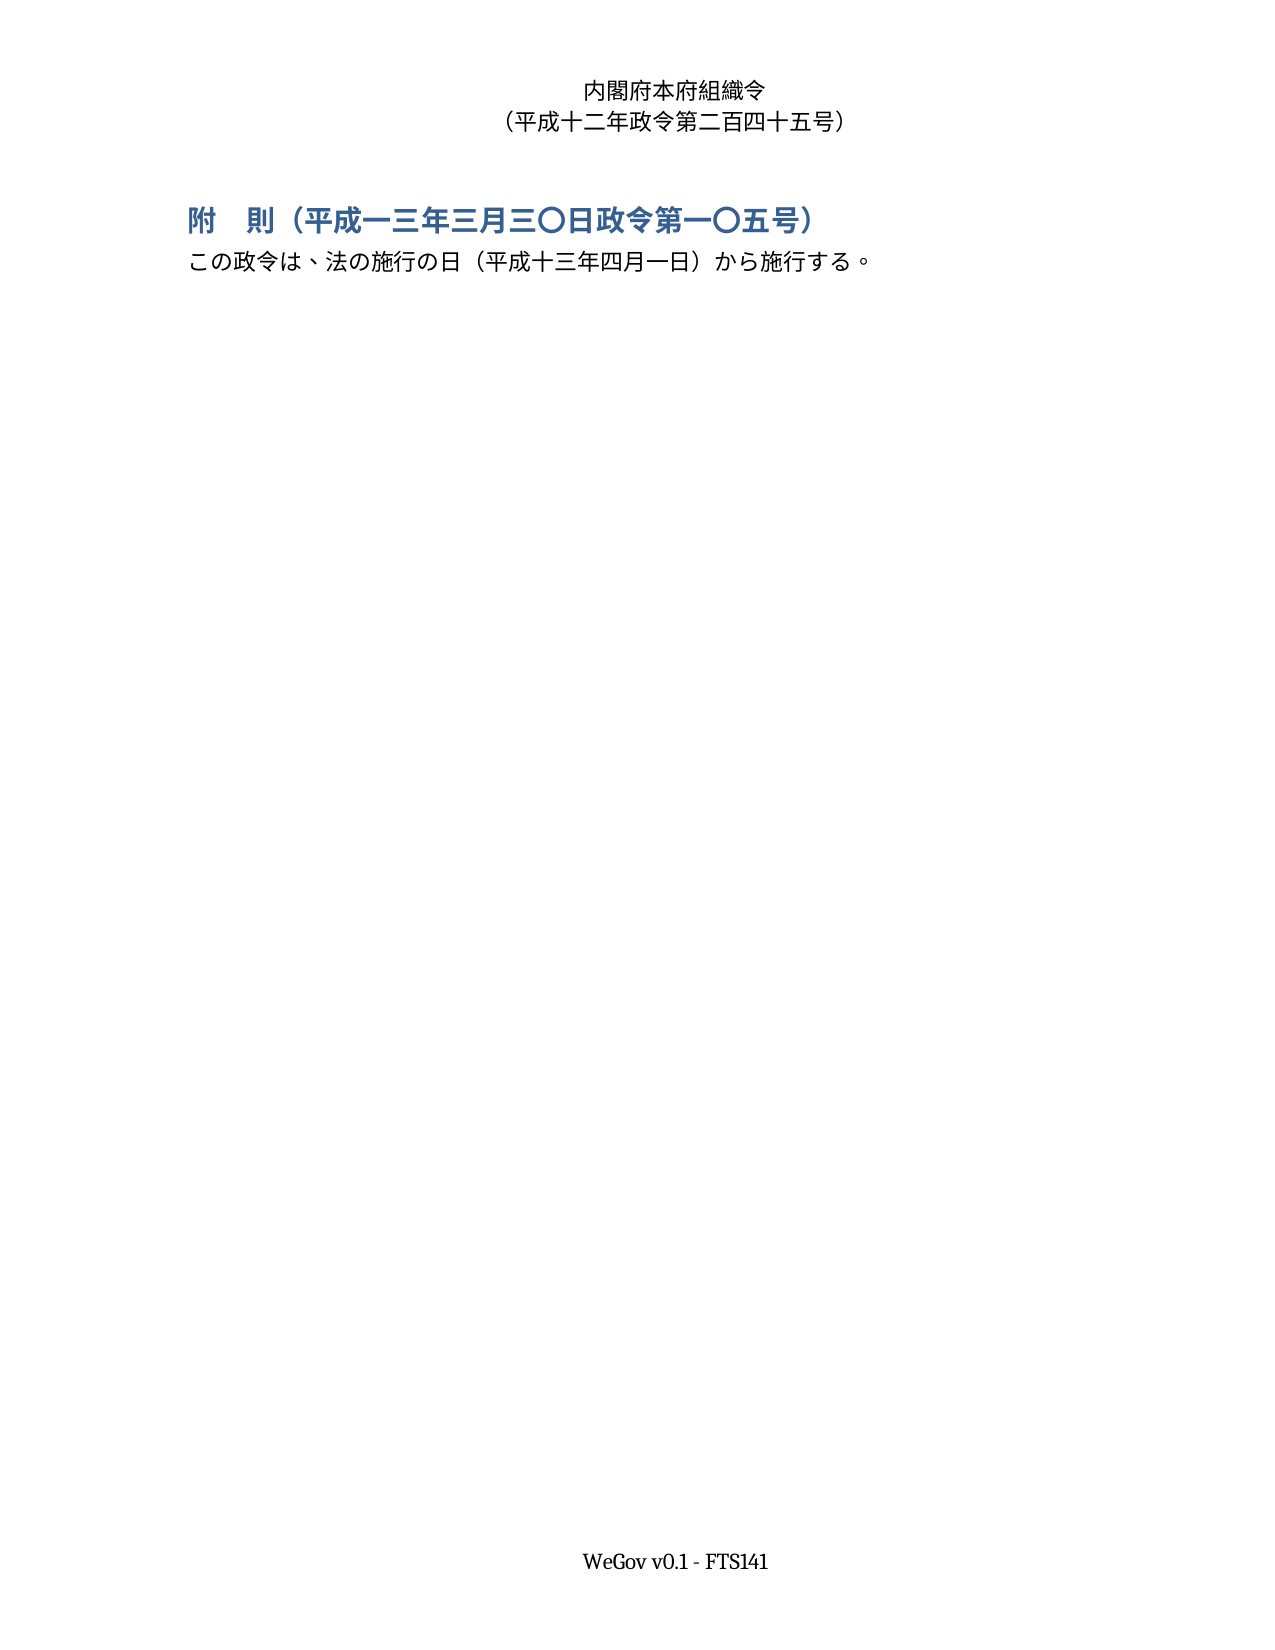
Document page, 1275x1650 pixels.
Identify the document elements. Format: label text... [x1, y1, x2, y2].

subtitle 附 則（平成一三年三月三〇日政令第一〇五号） [187, 200, 1087, 240]
text この政令は、法の施行の日（平成十三年四月一日）から施行する。 [187, 246, 1087, 277]
